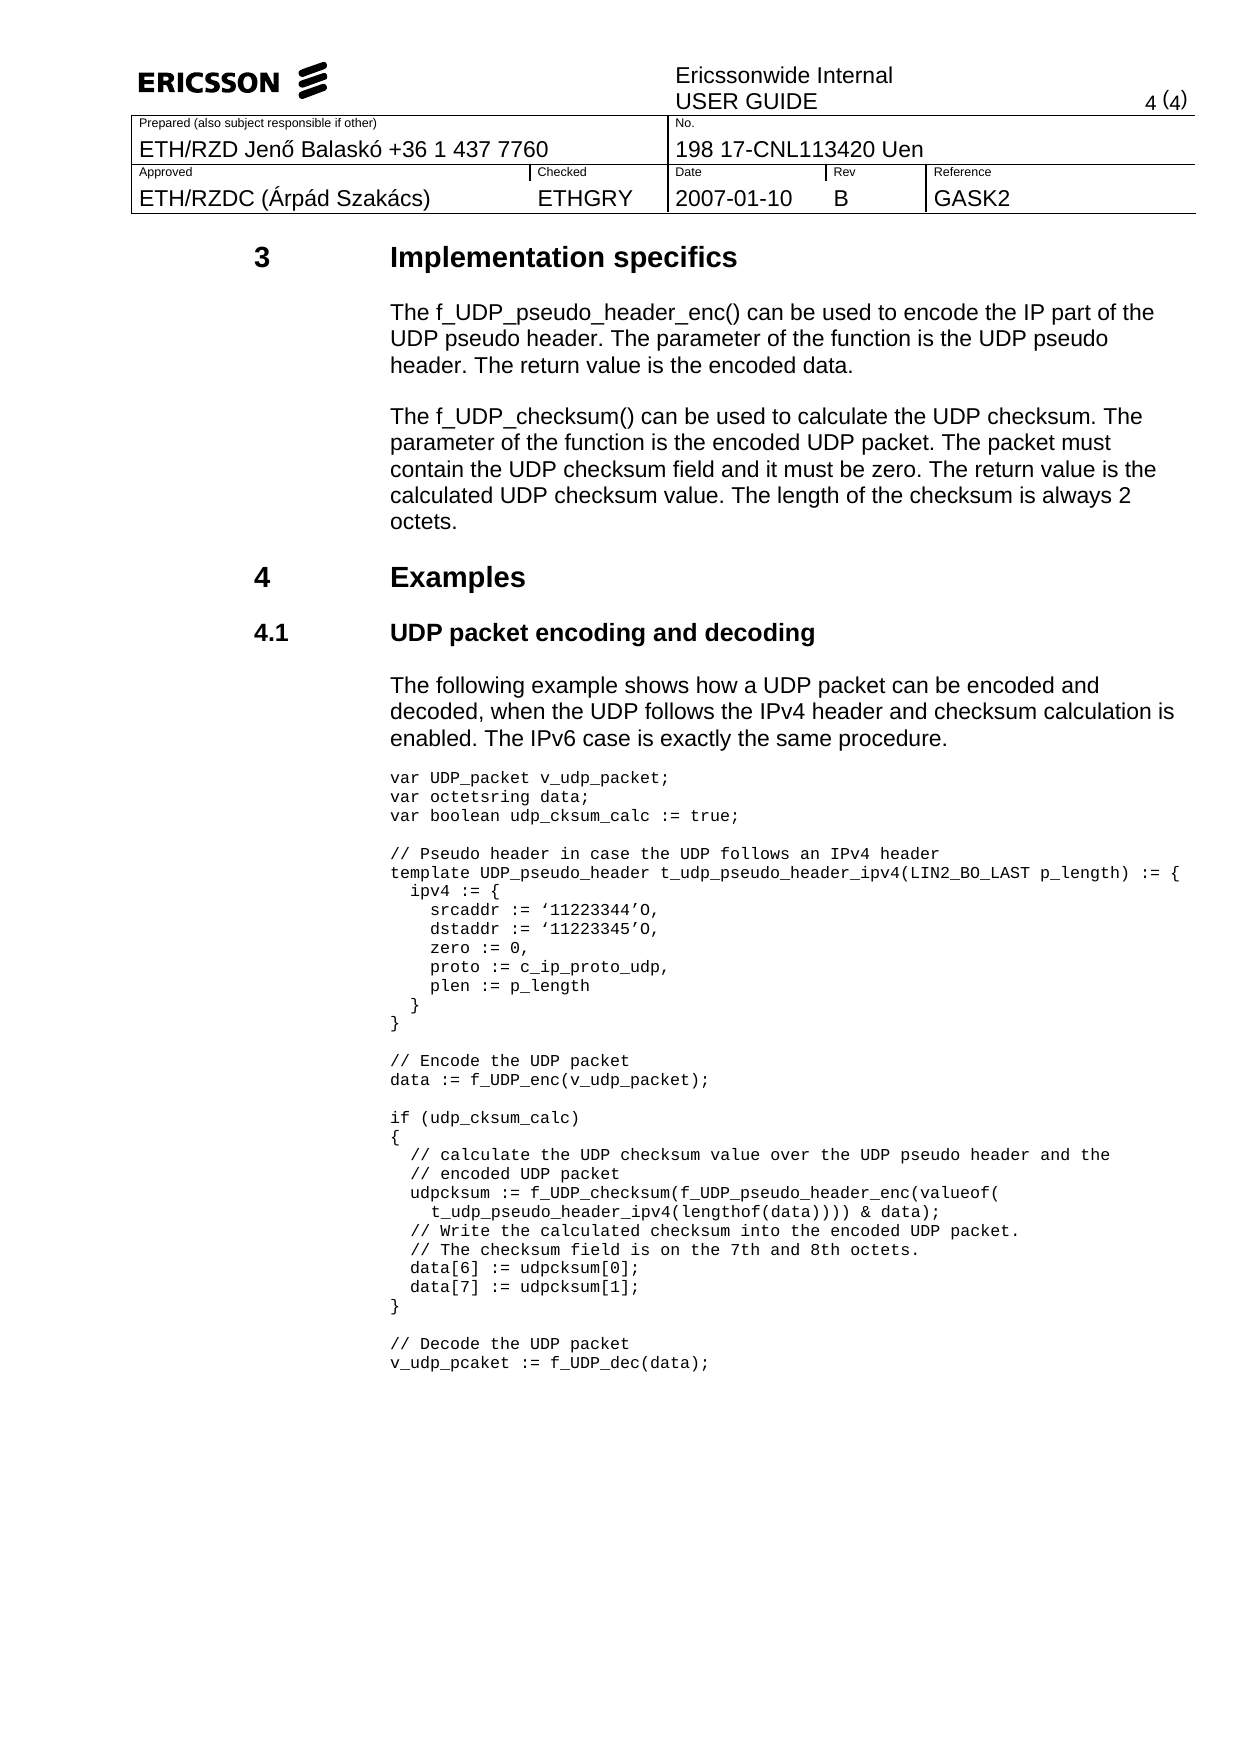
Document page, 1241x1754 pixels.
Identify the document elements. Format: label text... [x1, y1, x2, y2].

text srcaddr := ‘11223344’O, [390, 902, 1181, 921]
text data[7] := udpcksum[1]; [390, 1279, 1181, 1298]
text data[6] := udpcksum[0]; [390, 1260, 1181, 1279]
text // calculate the UDP checksum value over the UDP pseudo header and the [390, 1147, 1181, 1166]
text // Decode the UDP packet [390, 1336, 1181, 1354]
text } [390, 1015, 1181, 1034]
text var octetsring data; [390, 789, 1181, 808]
text var UDP_packet v_udp_packet; [390, 770, 1181, 789]
text { [390, 1128, 1181, 1147]
text plen := p_length [390, 977, 1181, 996]
text // encoded UDP packet [390, 1166, 1181, 1185]
text } [390, 996, 1181, 1015]
text template UDP_pseudo_header t_udp_pseudo_header_ipv4(LIN2_BO_LAST p_length) := { [390, 864, 1181, 883]
text zero := 0, [390, 939, 1181, 958]
subtitle Implementation specifics [254, 240, 1181, 274]
text v_udp_pcaket := f_UDP_dec(data); [390, 1354, 1181, 1373]
subtitle UDP packet encoding and decoding [254, 618, 1181, 647]
text // The checksum field is on the 7th and 8th octets. [390, 1241, 1181, 1260]
text // Encode the UDP packet [390, 1053, 1181, 1072]
text t_udp_pseudo_header_ipv4(lengthof(data)))) & data); [390, 1203, 1181, 1222]
text ipv4 := { [390, 883, 1181, 902]
text data := f_UDP_enc(v_udp_packet); [390, 1072, 1181, 1090]
text var boolean udp_cksum_calc := true; [390, 808, 1181, 826]
text udpcksum := f_UDP_checksum(f_UDP_pseudo_header_enc(valueof( [390, 1185, 1181, 1203]
text // Write the calculated checksum into the encoded UDP packet. [390, 1222, 1181, 1241]
text proto := c_ip_proto_udp, [390, 958, 1181, 977]
text // Pseudo header in case the UDP follows an IPv4 header [390, 845, 1181, 864]
text if (udp_cksum_calc) [390, 1109, 1181, 1128]
text The f_UDP_checksum() can be used to calculate the UDP checksum. The parameter of the function is the encoded UDP packet. The packet must contain the UDP checksum field and it must be zero. The return value is the calculated UDP checksum value. The length of the checksum is always 2 octets. [390, 403, 1181, 535]
text The following example shows how a UDP packet can be encoded and decoded, when the UDP follows the IPv4 header and checksum calculation is enabled. The IPv6 case is exactly the same procedure. [390, 672, 1181, 751]
text dstaddr := ‘11223345’O, [390, 921, 1181, 939]
subtitle Examples [254, 560, 1181, 593]
text } [390, 1298, 1181, 1317]
text The f_UDP_pseudo_header_enc() can be used to encode the IP part of the UDP pseudo header. The parameter of the function is the UDP pseudo header. The return value is the encoded data. [390, 299, 1181, 378]
